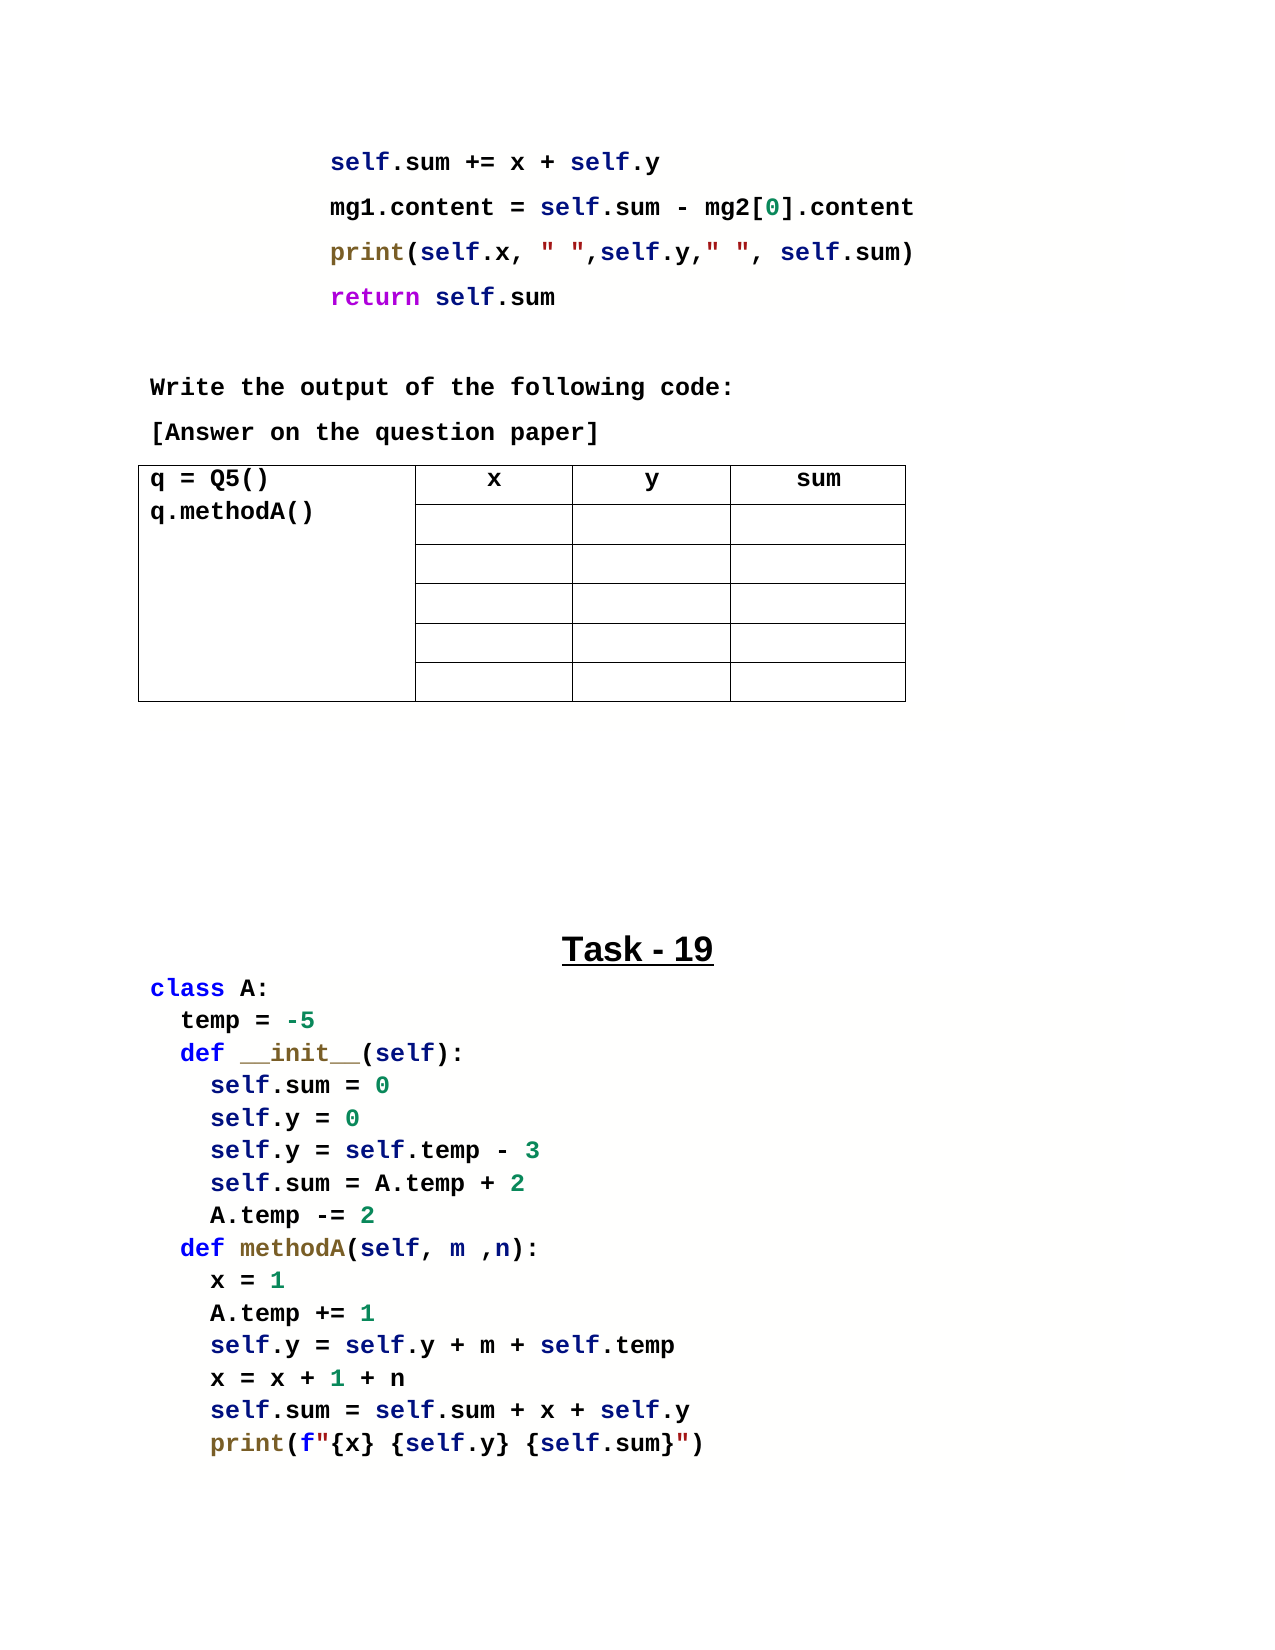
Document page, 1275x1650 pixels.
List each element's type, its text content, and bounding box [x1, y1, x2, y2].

table_cell [416, 624, 572, 662]
text mg1.content = self.sum - mg2[0].content [150, 195, 1125, 223]
text [Answer on the question paper] [150, 420, 1125, 448]
text x = x + 1 + n [150, 1365, 1125, 1393]
table_cell [416, 545, 572, 583]
text return self.sum [150, 285, 1125, 313]
text temp = -5 [150, 1008, 1125, 1036]
text print(f"{x} {self.y} {self.sum}") [150, 1430, 1125, 1458]
text self.y = self.temp - 3 [150, 1138, 1125, 1166]
text Task - 19 [150, 928, 1125, 969]
text print(self.x, " ",self.y," ", self.sum) [150, 240, 1125, 268]
table_header y [573, 466, 730, 504]
table_header q = Q5() q.methodA() [139, 466, 415, 701]
table_cell [416, 505, 572, 544]
table_cell [573, 545, 730, 583]
table_cell [731, 624, 905, 662]
text self.sum = 0 [150, 1073, 1125, 1101]
text def __init__(self): [150, 1040, 1125, 1068]
table_cell [731, 545, 905, 583]
table_cell [573, 584, 730, 622]
table_cell [731, 505, 905, 544]
table_cell [573, 663, 730, 701]
table_header sum [731, 466, 905, 504]
table_cell [731, 663, 905, 701]
text self.sum += x + self.y [150, 150, 1125, 178]
text class A: [150, 975, 1125, 1003]
text self.sum = self.sum + x + self.y [150, 1398, 1125, 1426]
table_cell [416, 584, 572, 622]
text A.temp += 1 [150, 1300, 1125, 1328]
table_cell [731, 584, 905, 622]
text self.y = self.y + m + self.temp [150, 1333, 1125, 1361]
table_cell [573, 505, 730, 544]
text def methodA(self, m ,n): [150, 1235, 1125, 1263]
text Write the output of the following code: [150, 375, 1125, 403]
table_header x [416, 466, 572, 504]
text self.sum = A.temp + 2 [150, 1170, 1125, 1198]
text self.y = 0 [150, 1105, 1125, 1133]
table_cell [416, 663, 572, 701]
table_cell [573, 624, 730, 662]
text x = 1 [150, 1268, 1125, 1296]
text A.temp -= 2 [150, 1203, 1125, 1231]
